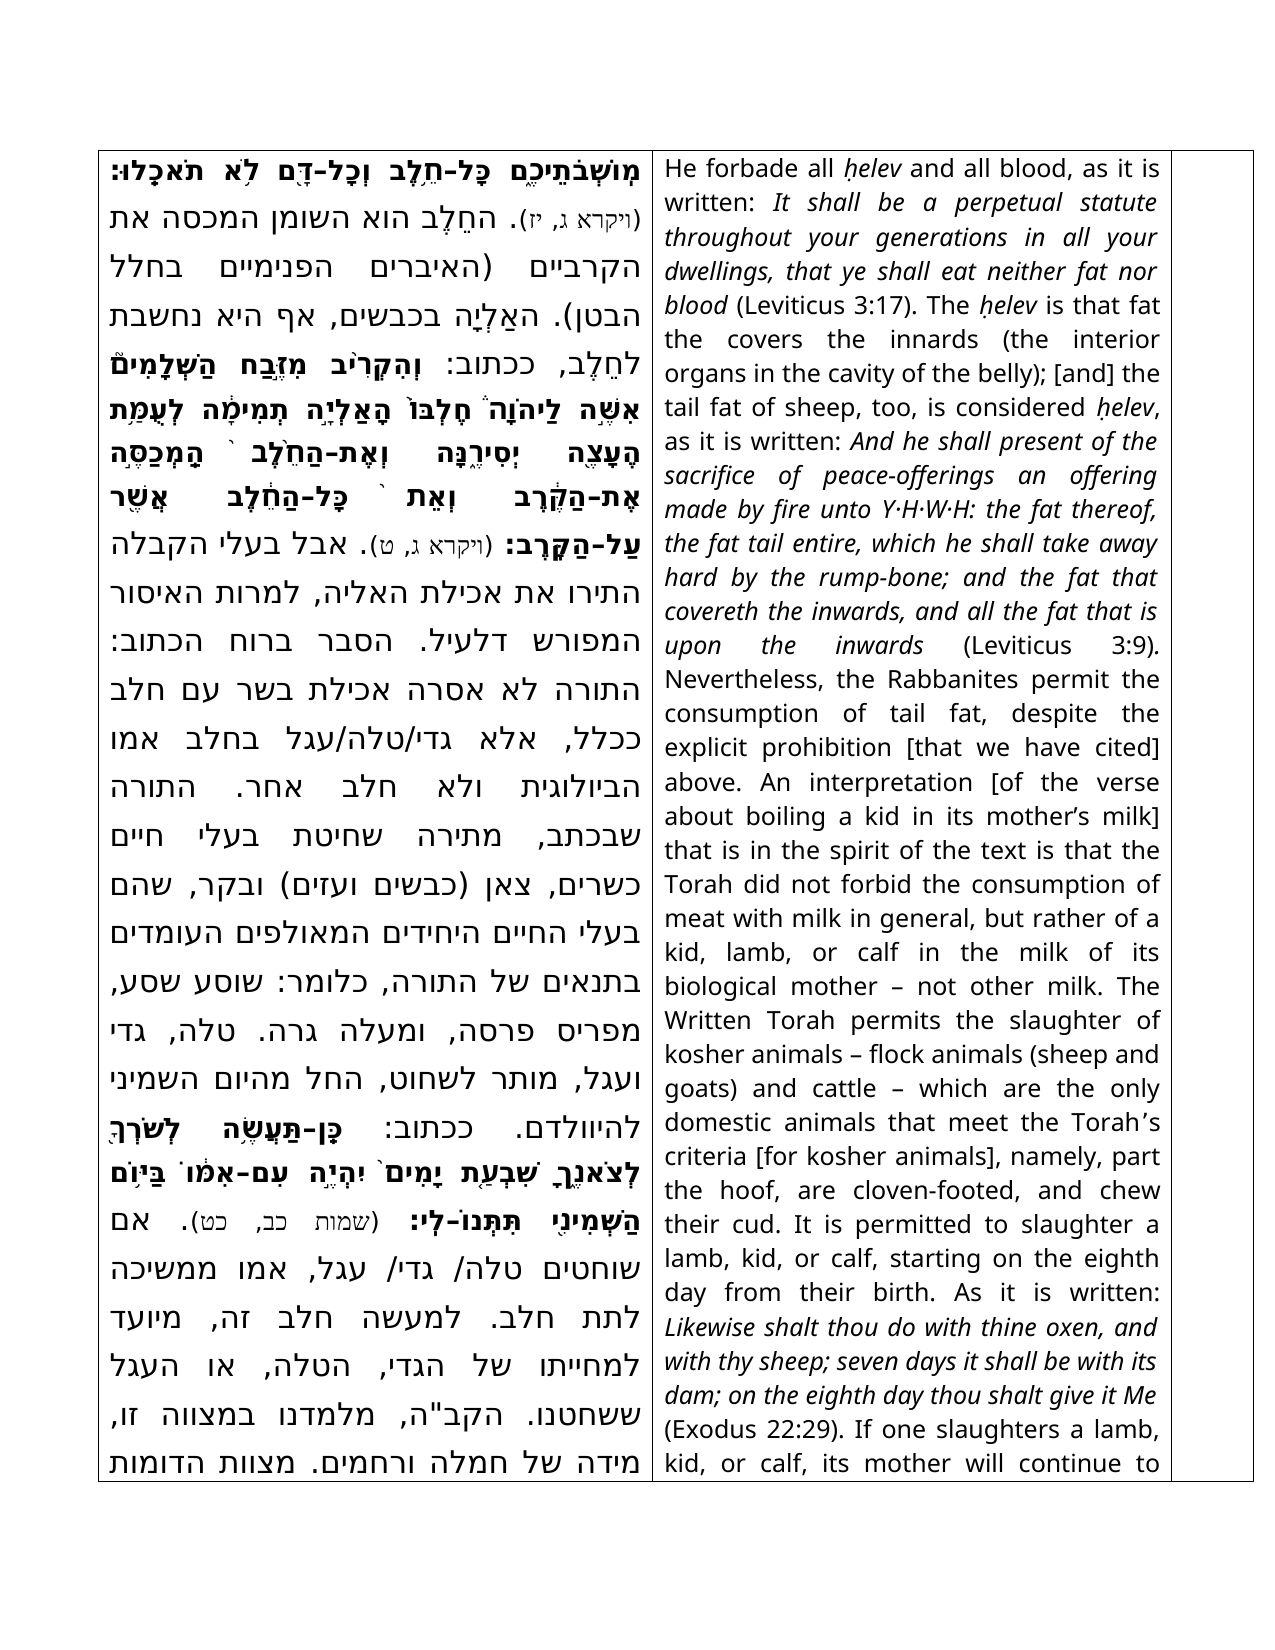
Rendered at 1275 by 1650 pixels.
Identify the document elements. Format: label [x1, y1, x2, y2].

table_cell [1172, 151, 1253, 1481]
table_cell [653, 151, 1171, 1481]
table_cell [99, 151, 652, 1481]
